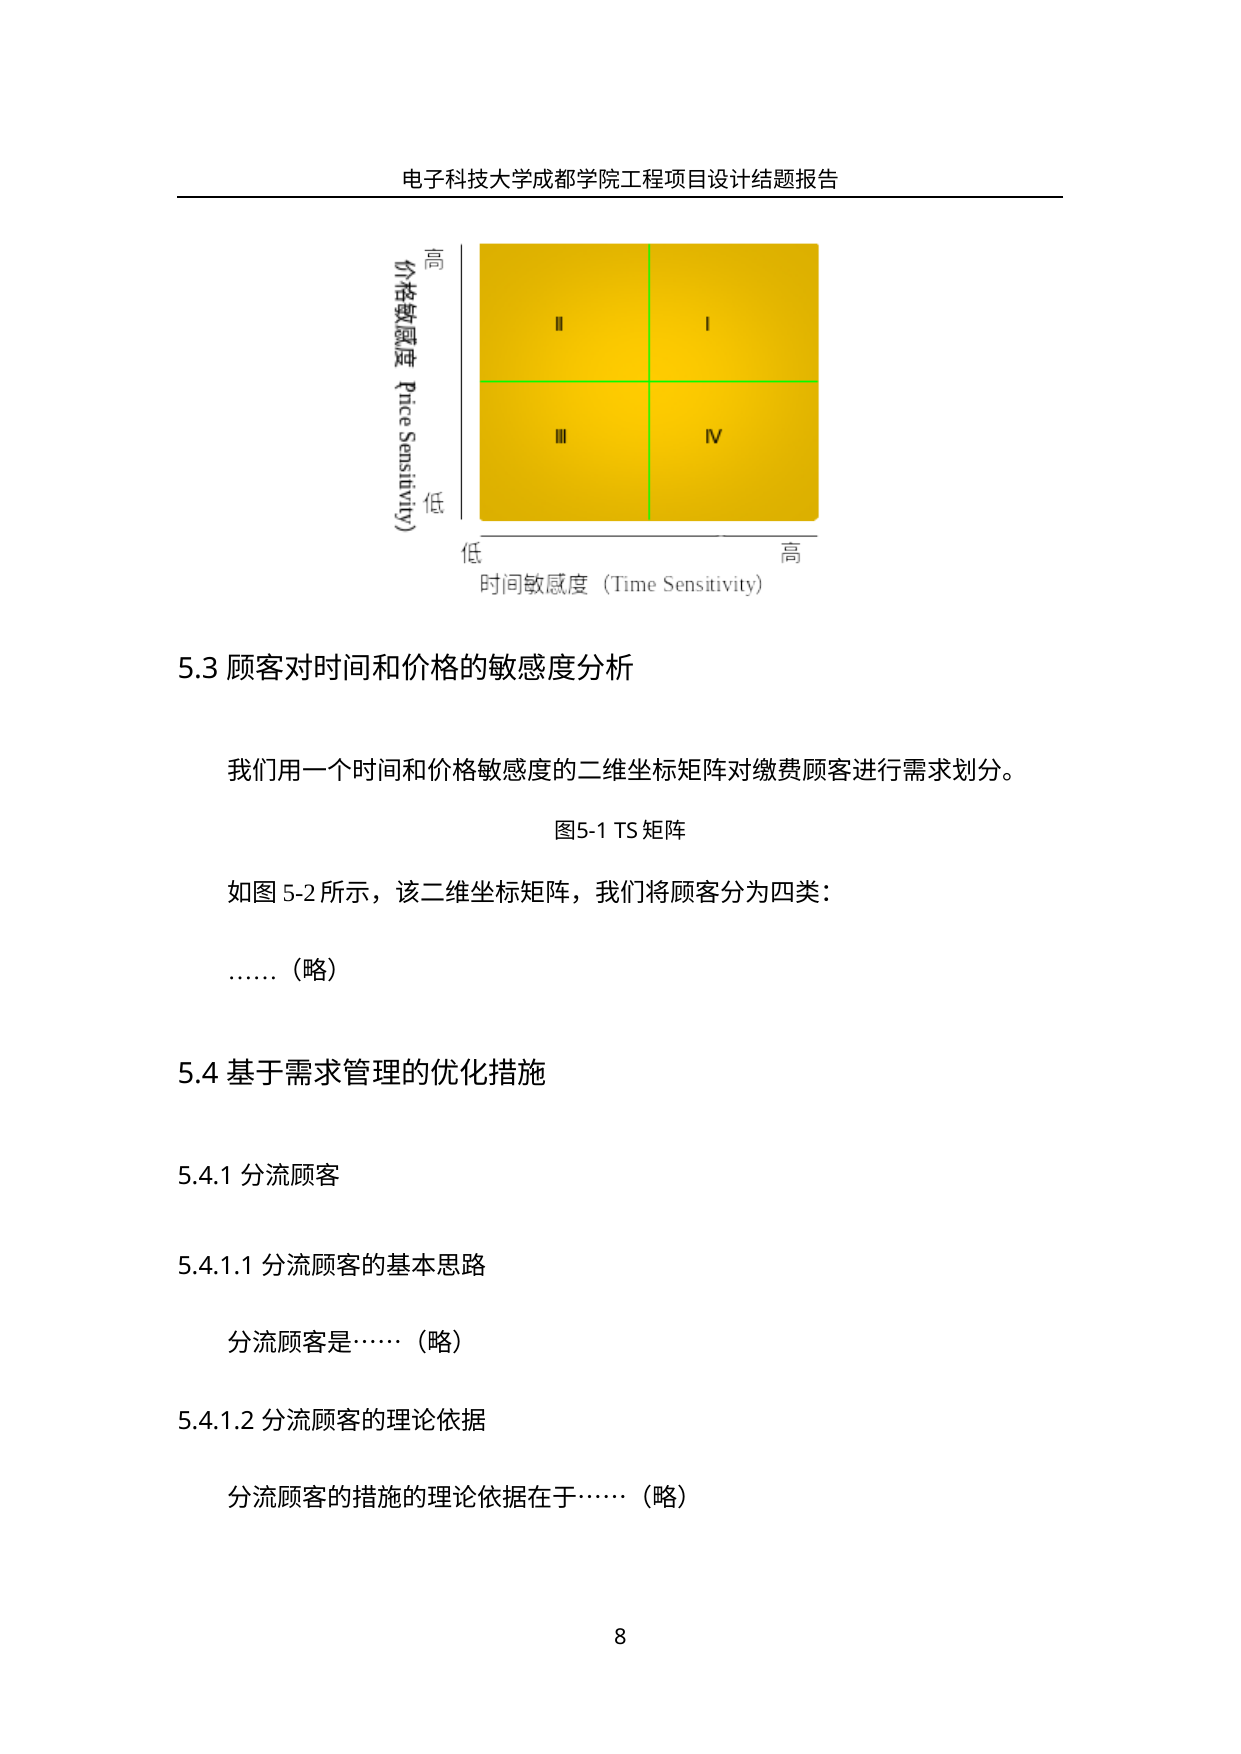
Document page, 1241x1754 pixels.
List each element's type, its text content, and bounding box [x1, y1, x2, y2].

text 基于需求管理的优化措施 [177, 1038, 1063, 1103]
text 分流顾客的措施的理论依据在于……（略） [177, 1463, 1063, 1528]
text 我们用一个时间和价格敏感度的二维坐标矩阵对缴费顾客进行需求划分。 [177, 736, 1063, 801]
text 分流顾客的基本思路 [177, 1231, 1063, 1296]
text 分流顾客 [177, 1141, 1063, 1206]
text TS矩阵 [177, 813, 1063, 846]
text 如图5-2所示，该二维坐标矩阵，我们将顾客分为四类： [177, 858, 1063, 923]
text 分流顾客是……（略） [177, 1308, 1063, 1373]
text 顾客对时间和价格的敏感度分析 [177, 211, 1063, 698]
text 分流顾客的理论依据 [177, 1386, 1063, 1451]
text ……（略） [177, 936, 1063, 1001]
